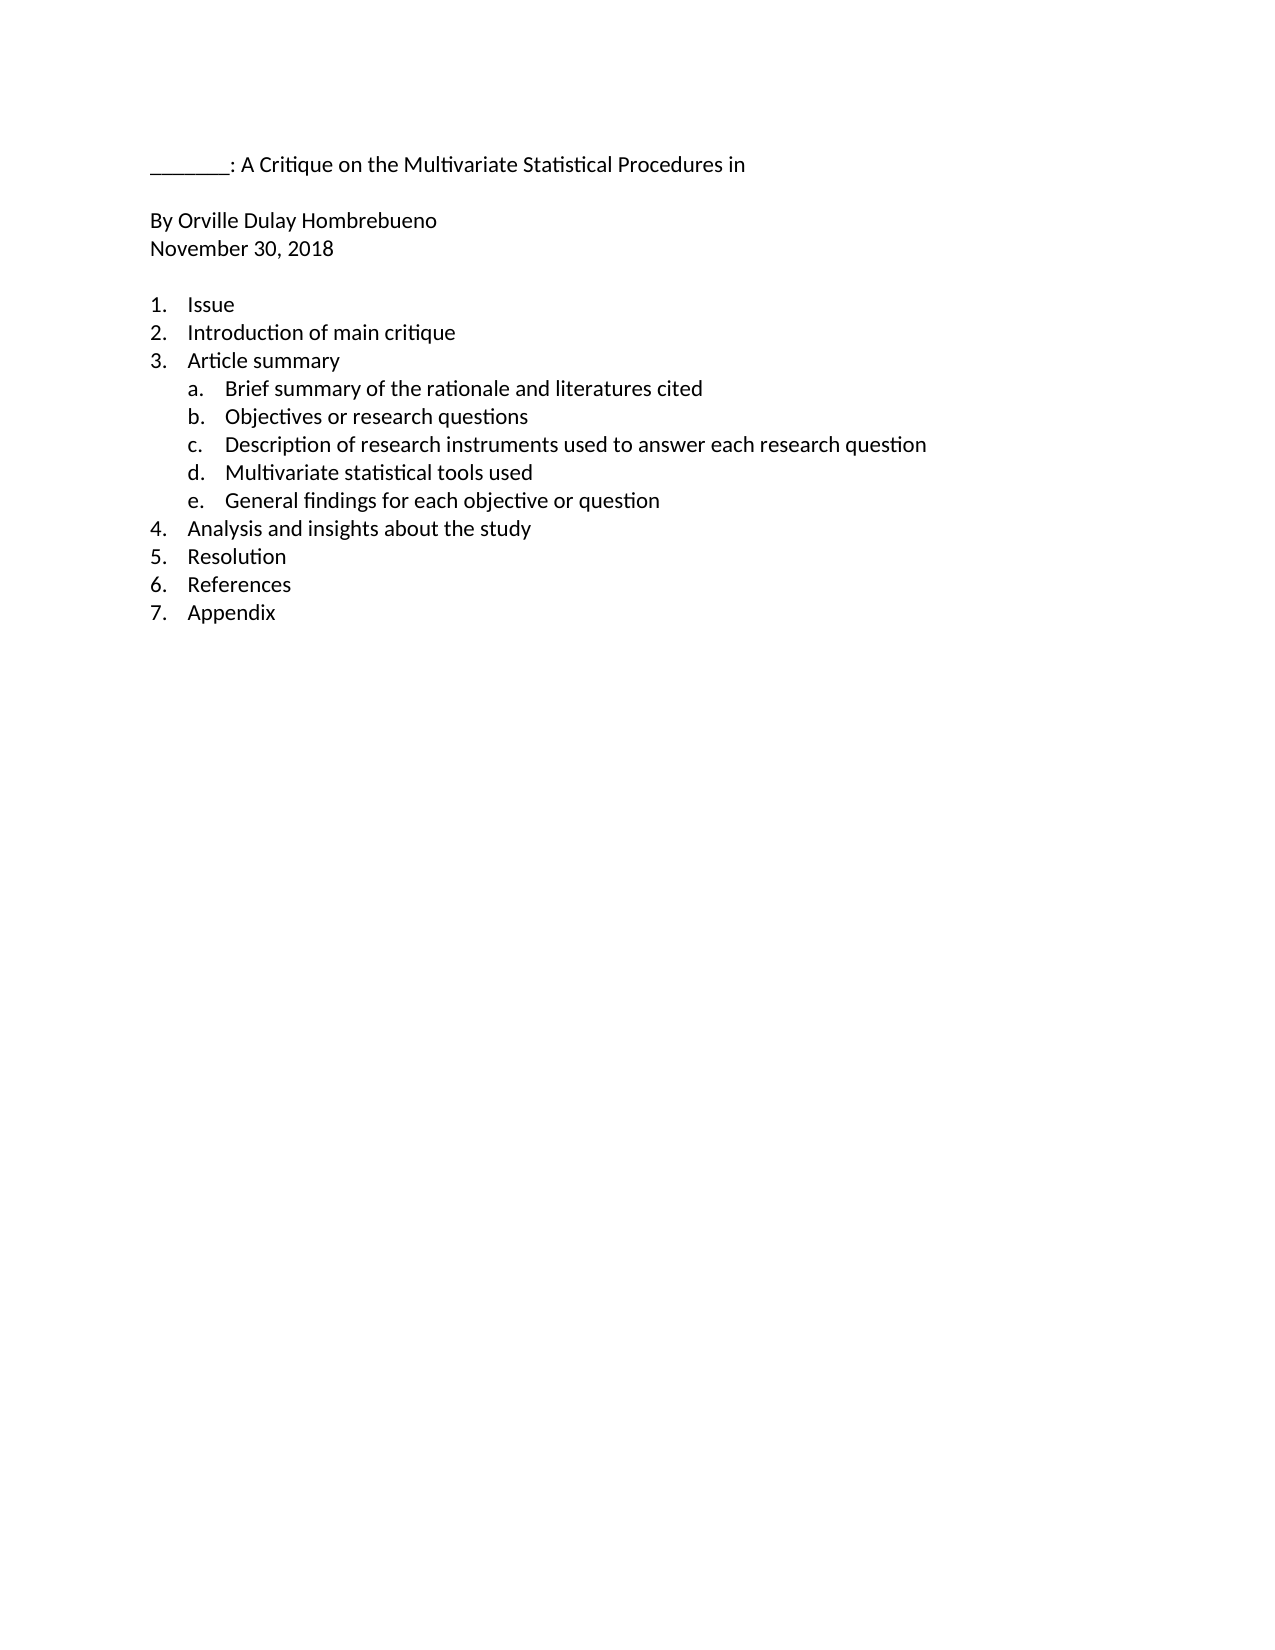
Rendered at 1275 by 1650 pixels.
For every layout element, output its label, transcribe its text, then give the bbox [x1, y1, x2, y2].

text By Orville Dulay Hombrebueno [150, 206, 1125, 234]
list Analysis and insights about the study [150, 514, 1125, 542]
text _______: A Critique on the Multivariate Statistical Procedures in [150, 150, 1125, 178]
list Issue [150, 290, 1125, 318]
list Introduction of main critique [150, 318, 1125, 346]
list General findings for each objective or question [187, 486, 1125, 514]
list Multivariate statistical tools used [187, 458, 1125, 486]
list Appendix [150, 598, 1125, 626]
list References [150, 570, 1125, 598]
list Objectives or research questions [187, 402, 1125, 430]
list Article summary [150, 346, 1125, 374]
list Brief summary of the rationale and literatures cited [187, 374, 1125, 402]
list Description of research instruments used to answer each research question [187, 430, 1125, 458]
list Resolution [150, 542, 1125, 570]
text November 30, 2018 [150, 234, 1125, 262]
